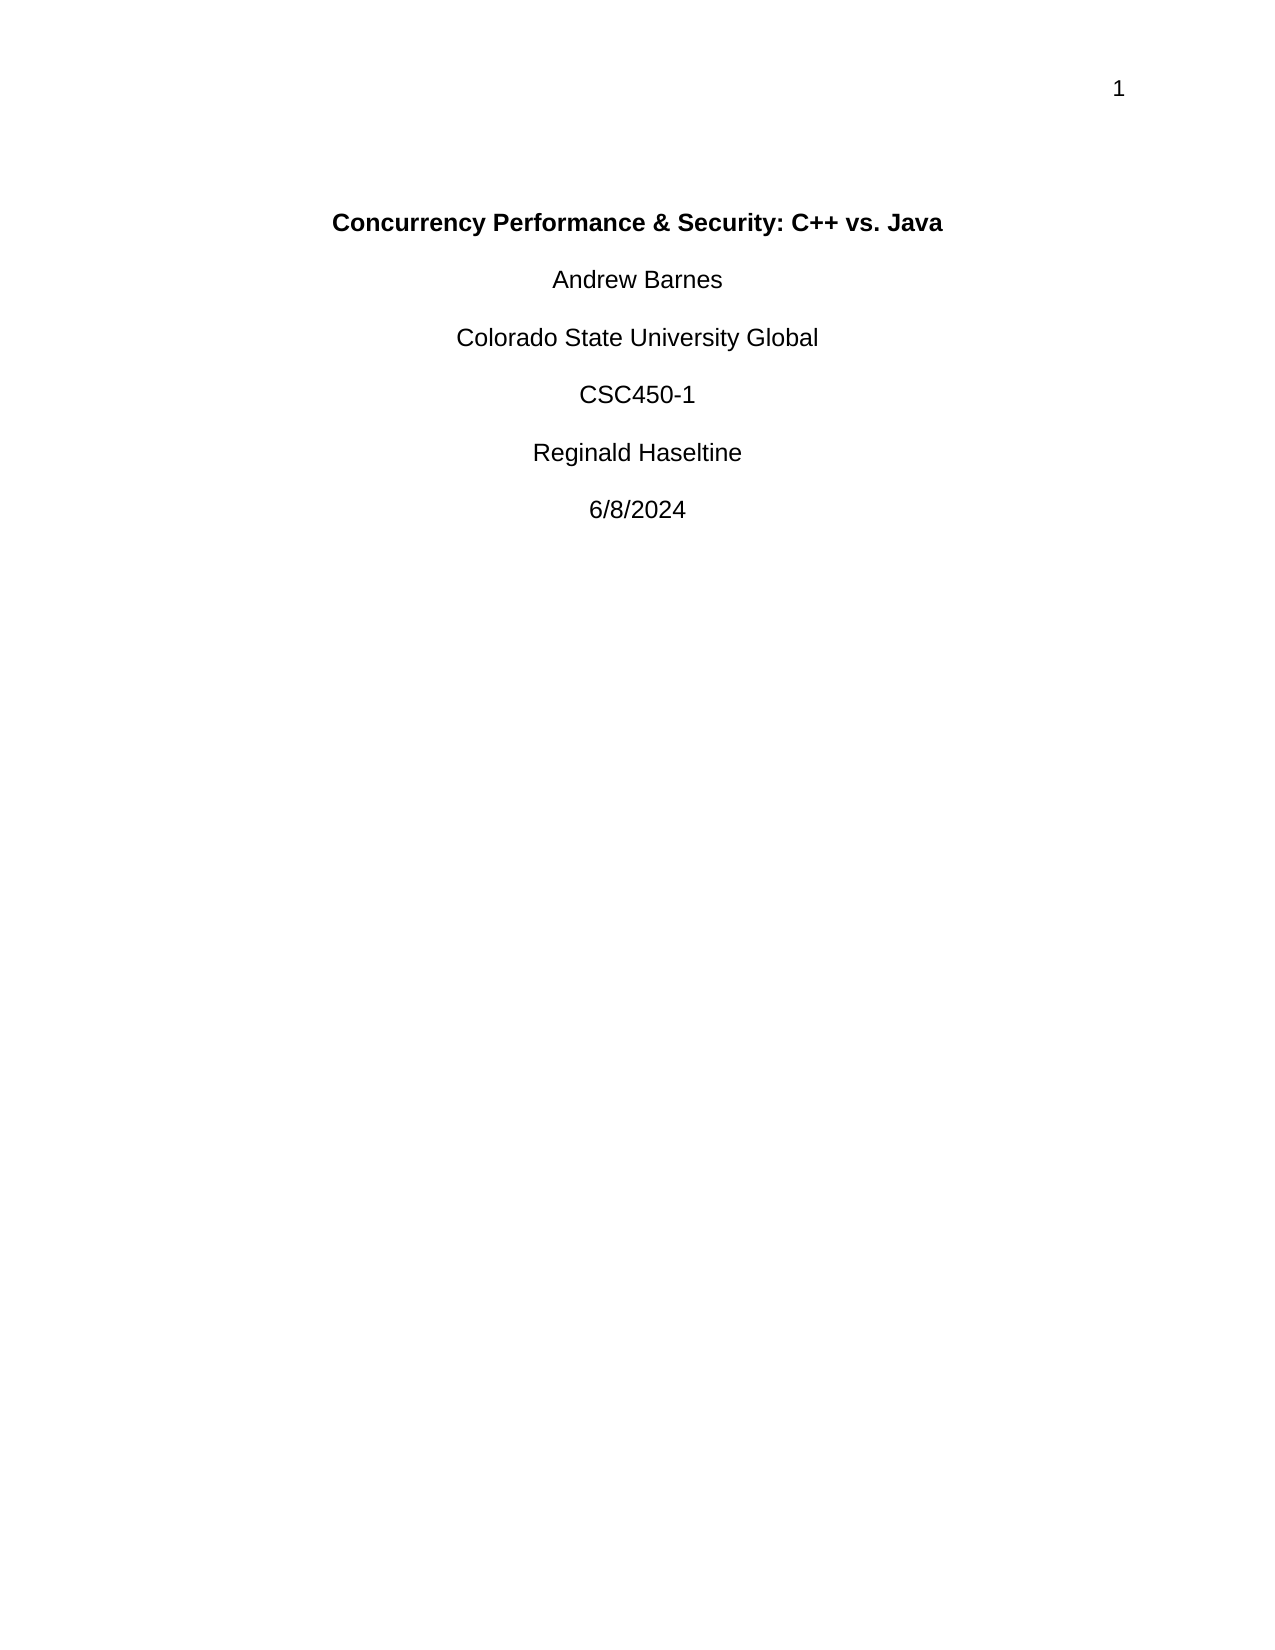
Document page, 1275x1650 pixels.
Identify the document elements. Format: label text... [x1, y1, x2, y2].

text CSC450-1 [150, 380, 1125, 409]
text Concurrency Performance & Security: C++ vs. Java [150, 207, 1125, 236]
text Colorado State University Global [150, 322, 1125, 351]
text Andrew Barnes [150, 265, 1125, 294]
text Reginald Haseltine [150, 437, 1125, 466]
text 6/8/2024 [150, 495, 1125, 524]
